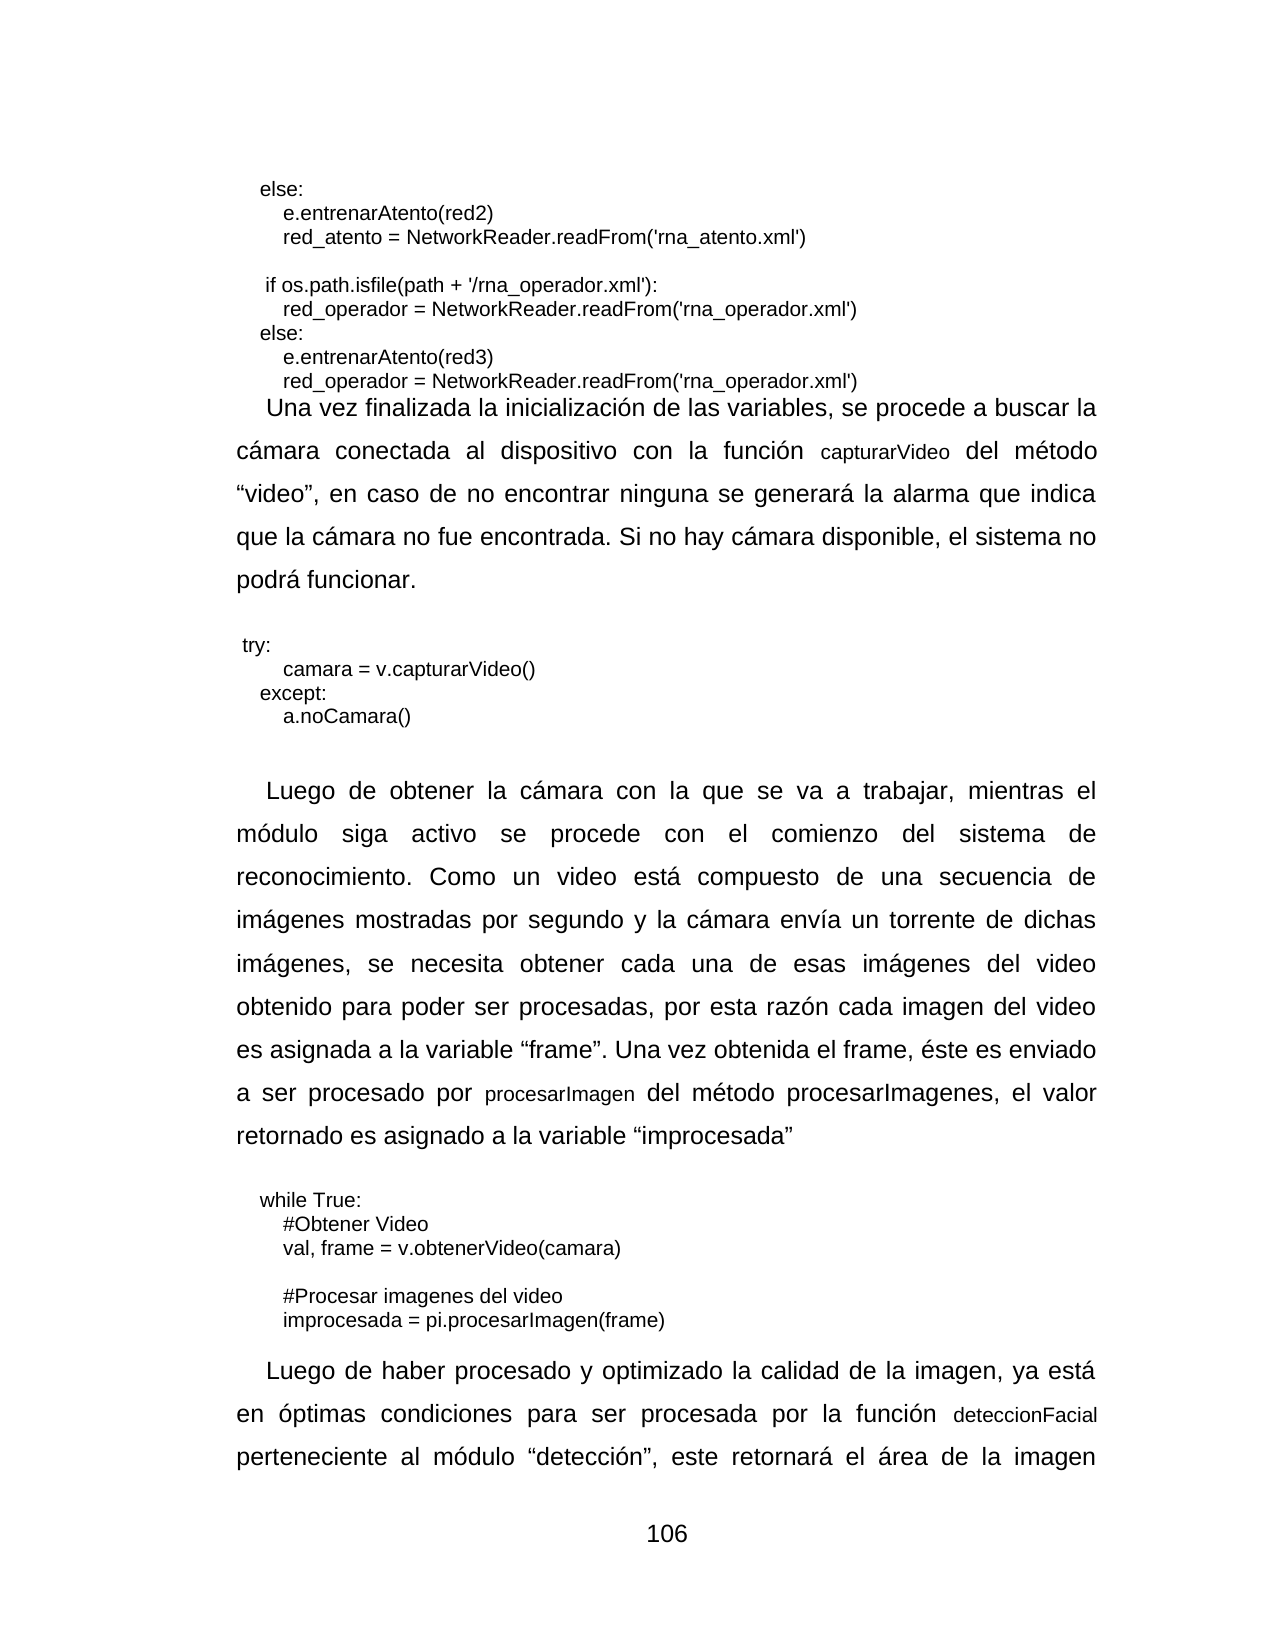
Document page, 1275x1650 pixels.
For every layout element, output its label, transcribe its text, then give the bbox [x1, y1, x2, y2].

text e.entrenarAtento(red3) [236, 345, 1098, 369]
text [236, 225, 1098, 249]
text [236, 1356, 1098, 1471]
text #Obtener Video [236, 1212, 1098, 1236]
text Luego de obtener la cámara con la que se va a trabajar, mientras el módulo siga activo se procede con el comienzo del sistema de reconocimiento. Como un video está compuesto de una secuencia de imágenes mostradas por segundo y la cámara envía un torrente de dichas imágenes, se necesita obtener cada una de esas imágenes del video obtenido para poder ser procesadas, por esta razón cada imagen del video es asignada a la variable “frame”. Una vez obtenida el frame, éste es enviado a ser procesado por procesarImagen del método procesarImagenes, el valor retornado es asignado a la variable “improcesada” [236, 776, 1098, 1150]
text a.noCamara() [236, 704, 1098, 728]
text while True: [236, 1188, 1098, 1212]
text else: [236, 321, 1098, 345]
text else: [236, 177, 1098, 201]
text if os.path.isfile(path + '/rna_operador.xml'): [236, 273, 1098, 297]
text try: [236, 632, 1098, 656]
text val, frame = v.obtenerVideo(camara) [236, 1236, 1098, 1260]
text Una vez finalizada la inicialización de las variables, se procede a buscar la cámara conectada al dispositivo con la función capturarVideo del método “video”, en caso de no encontrar ninguna se generará la alarma que indica que la cámara no fue encontrada. Si no hay cámara disponible, el sistema no podrá funcionar. [236, 393, 1098, 594]
text red_operador = NetworkReader.readFrom('rna_operador.xml') [236, 369, 1098, 393]
text red_operador = NetworkReader.readFrom('rna_operador.xml') [236, 297, 1098, 321]
text camara = v.capturarVideo() [236, 656, 1098, 680]
text except: [236, 680, 1098, 704]
text #Procesar imagenes del video [236, 1284, 1098, 1308]
text improcesada = pi.procesarImagen(frame) [236, 1308, 1098, 1332]
text e.entrenarAtento(red2) [236, 201, 1098, 225]
